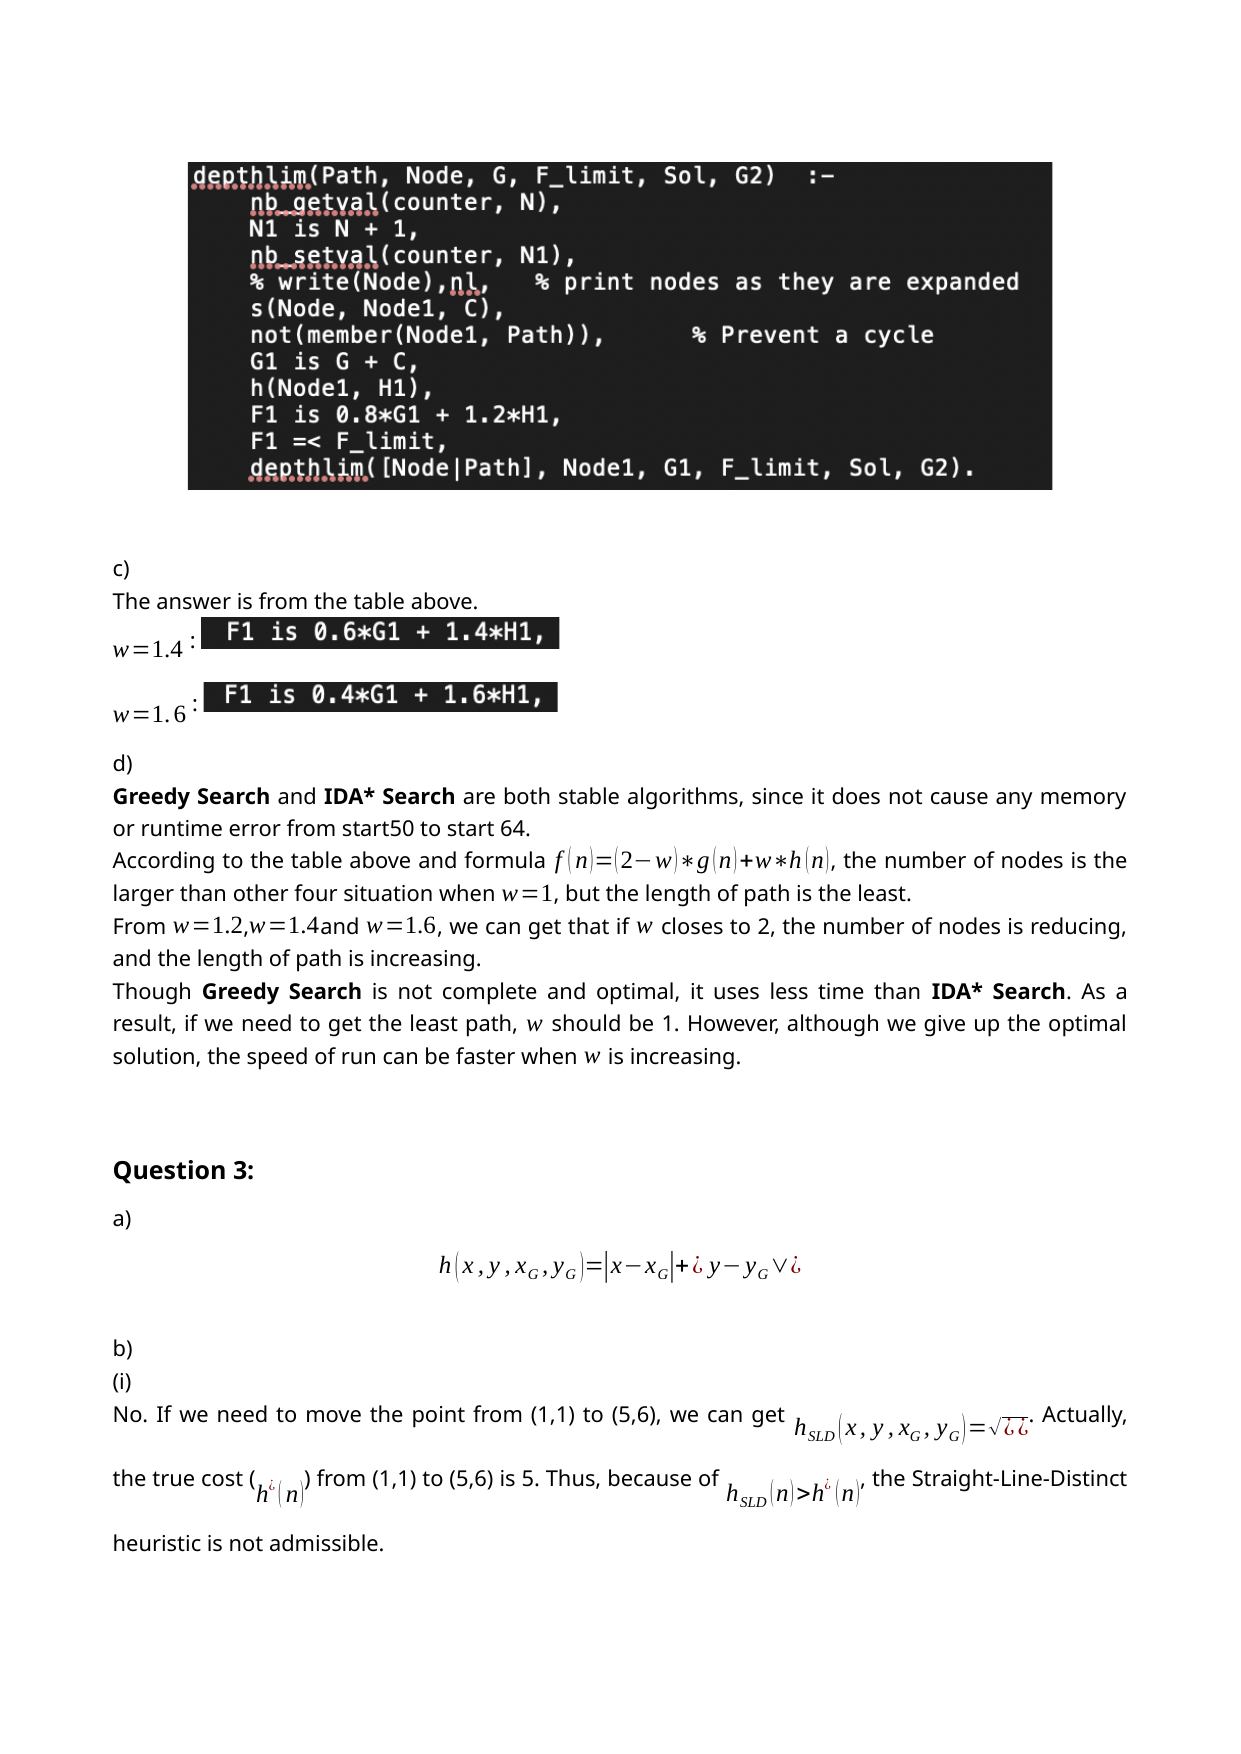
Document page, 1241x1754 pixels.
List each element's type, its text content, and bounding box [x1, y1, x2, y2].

text (i) [112, 1364, 1128, 1397]
text : [112, 617, 1128, 682]
text From ,and , we can get that if closes to 2, the number of nodes is reducing, and the length of path is increasing. [112, 909, 1128, 974]
text No. If we need to move the point from (1,1) to (5,6), we can get . Actually, the true cost () from (1,1) to (5,6) is 5. Thus, because of , the Straight-Line-Distinct heuristic is not admissible. [112, 1397, 1128, 1559]
text c) [112, 552, 1128, 584]
text b) [112, 1332, 1128, 1364]
text Greedy Search and IDA* Search are both stable algorithms, since it does not cause any memory or runtime error from start50 to start 64. [112, 779, 1128, 844]
text Though Greedy Search is not complete and optimal, it uses less time than IDA* Search. As a result, if we need to get the least path, should be 1. However, although we give up the optimal solution, the speed of run can be faster when is increasing. [112, 974, 1128, 1072]
text : [112, 682, 1128, 747]
picture [201, 617, 560, 649]
picture [203, 682, 558, 712]
text According to the table above and formula , the number of nodes is the larger than other four situation when , but the length of path is the least. [112, 844, 1128, 909]
text The answer is from the table above. [112, 584, 1128, 617]
text Question 3: [112, 1137, 1128, 1202]
text d) [112, 747, 1128, 779]
text a) [112, 1202, 1128, 1234]
picture [187, 162, 1053, 490]
